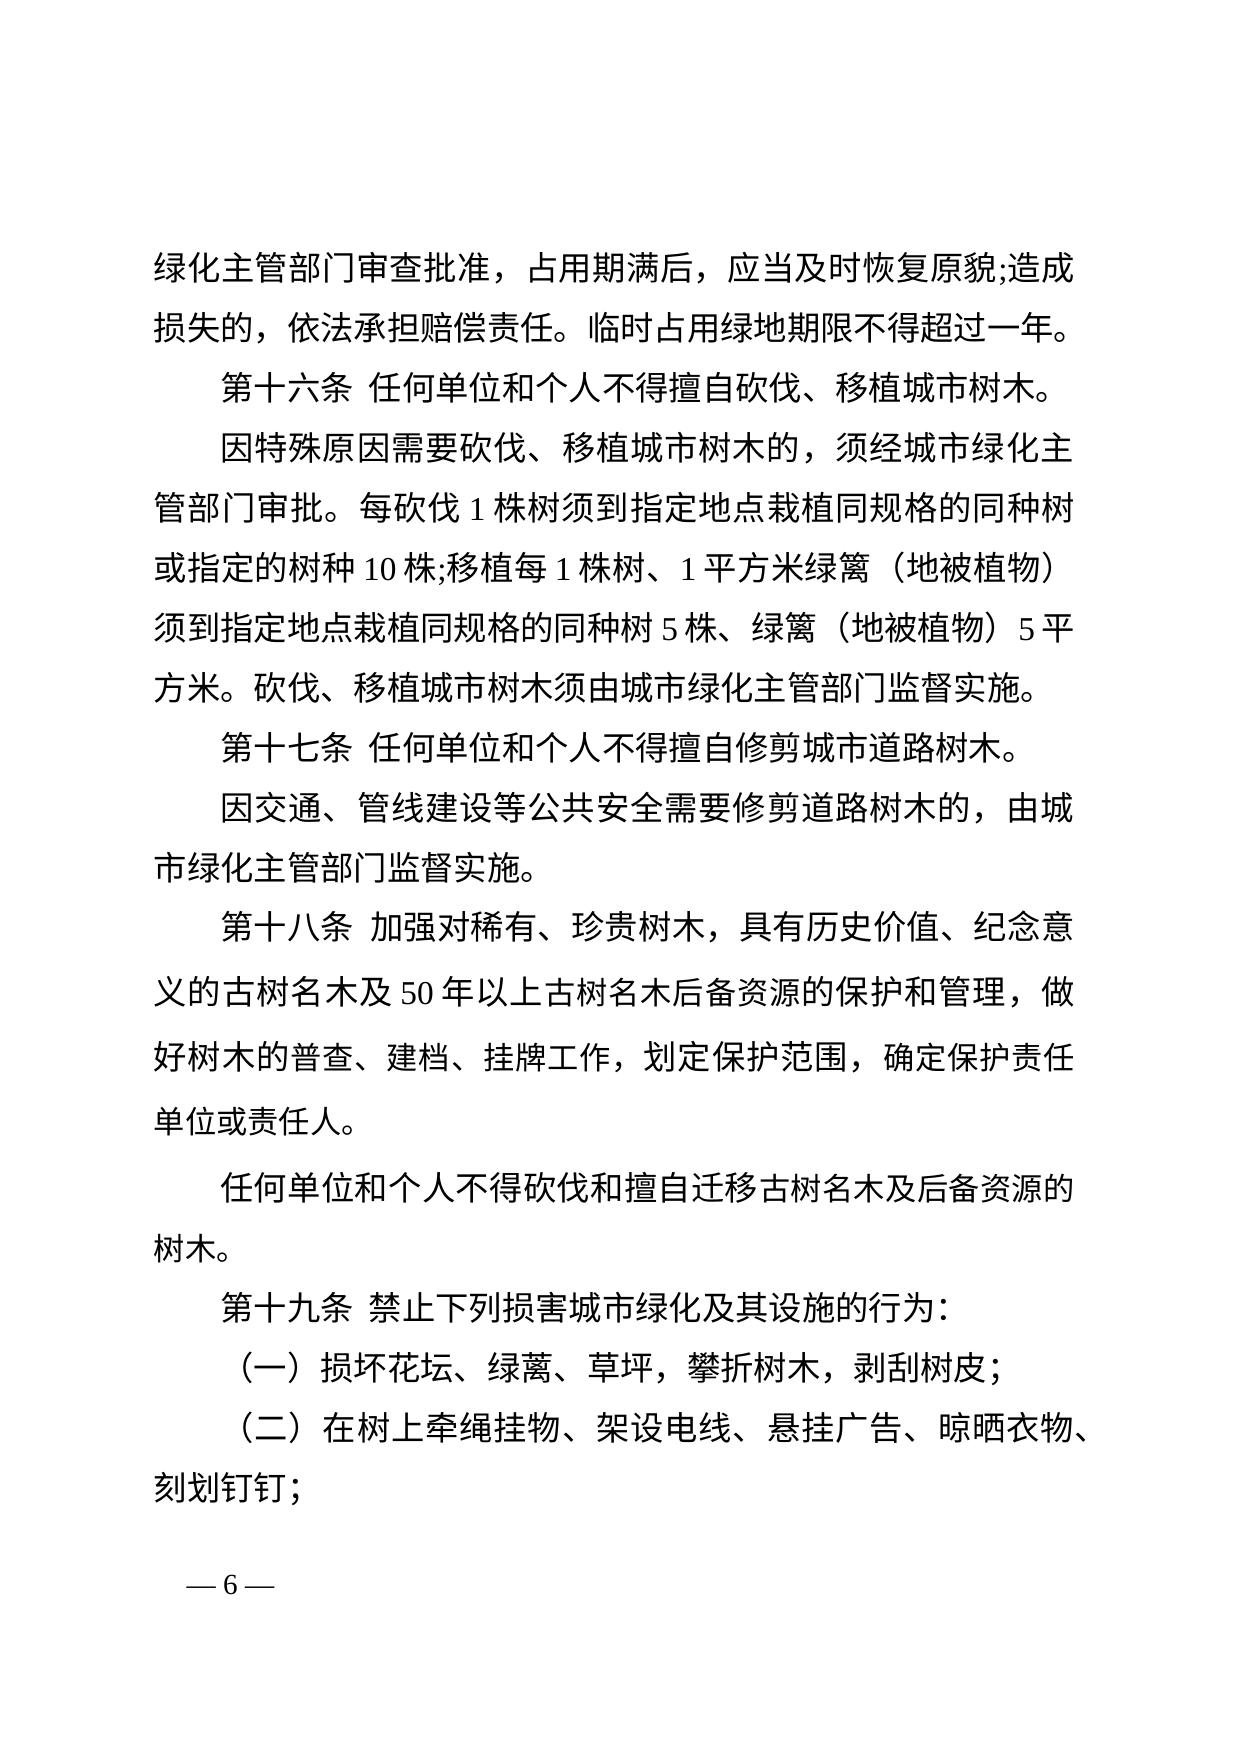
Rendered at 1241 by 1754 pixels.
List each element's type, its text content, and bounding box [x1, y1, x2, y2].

text （二）在树上牵绳挂物、架设电线、悬挂广告、晾晒衣物、刻划钉钉； [153, 1393, 1075, 1513]
text 因交通、管线建设等公共安全需要修剪道路树木的，由城市绿化主管部门监督实施。 [153, 773, 1075, 893]
text 因建设或其他特殊需要，临时占用城市绿地的，须经城市绿化主管部门审查批准，占用期满后，应当及时恢复原貌;造成损失的，依法承担赔偿责任。临时占用绿地期限不得超过一年。 [153, 233, 1075, 353]
text 第十九条 禁止下列损害城市绿化及其设施的行为： [153, 1273, 1075, 1333]
text 任何单位和个人不得砍伐和擅自迁移古树名木及后备资源的树木。 [153, 1153, 1075, 1273]
text 第十八条 加强对稀有、珍贵树木，具有历史价值、纪念意义的古树名木及50年以上古树名木后备资源的保护和管理，做好树木的普查、建档、挂牌工作，划定保护范围，确定保护责任单位或责任人。 [153, 893, 1075, 1153]
text 第十七条 任何单位和个人不得擅自修剪城市道路树木。 [153, 713, 1075, 773]
text 第十六条 任何单位和个人不得擅自砍伐、移植城市树木。 [153, 353, 1075, 413]
text （一）损坏花坛、绿蓠、草坪，攀折树木，剥刮树皮； [153, 1333, 1075, 1393]
text 因特殊原因需要砍伐、移植城市树木的，须经城市绿化主管部门审批。每砍伐1株树须到指定地点栽植同规格的同种树或指定的树种10株;移植每1株树、1平方米绿篱（地被植物）须到指定地点栽植同规格的同种树5株、绿篱（地被植物）5平方米。砍伐、移植城市树木须由城市绿化主管部门监督实施。 [153, 413, 1075, 713]
